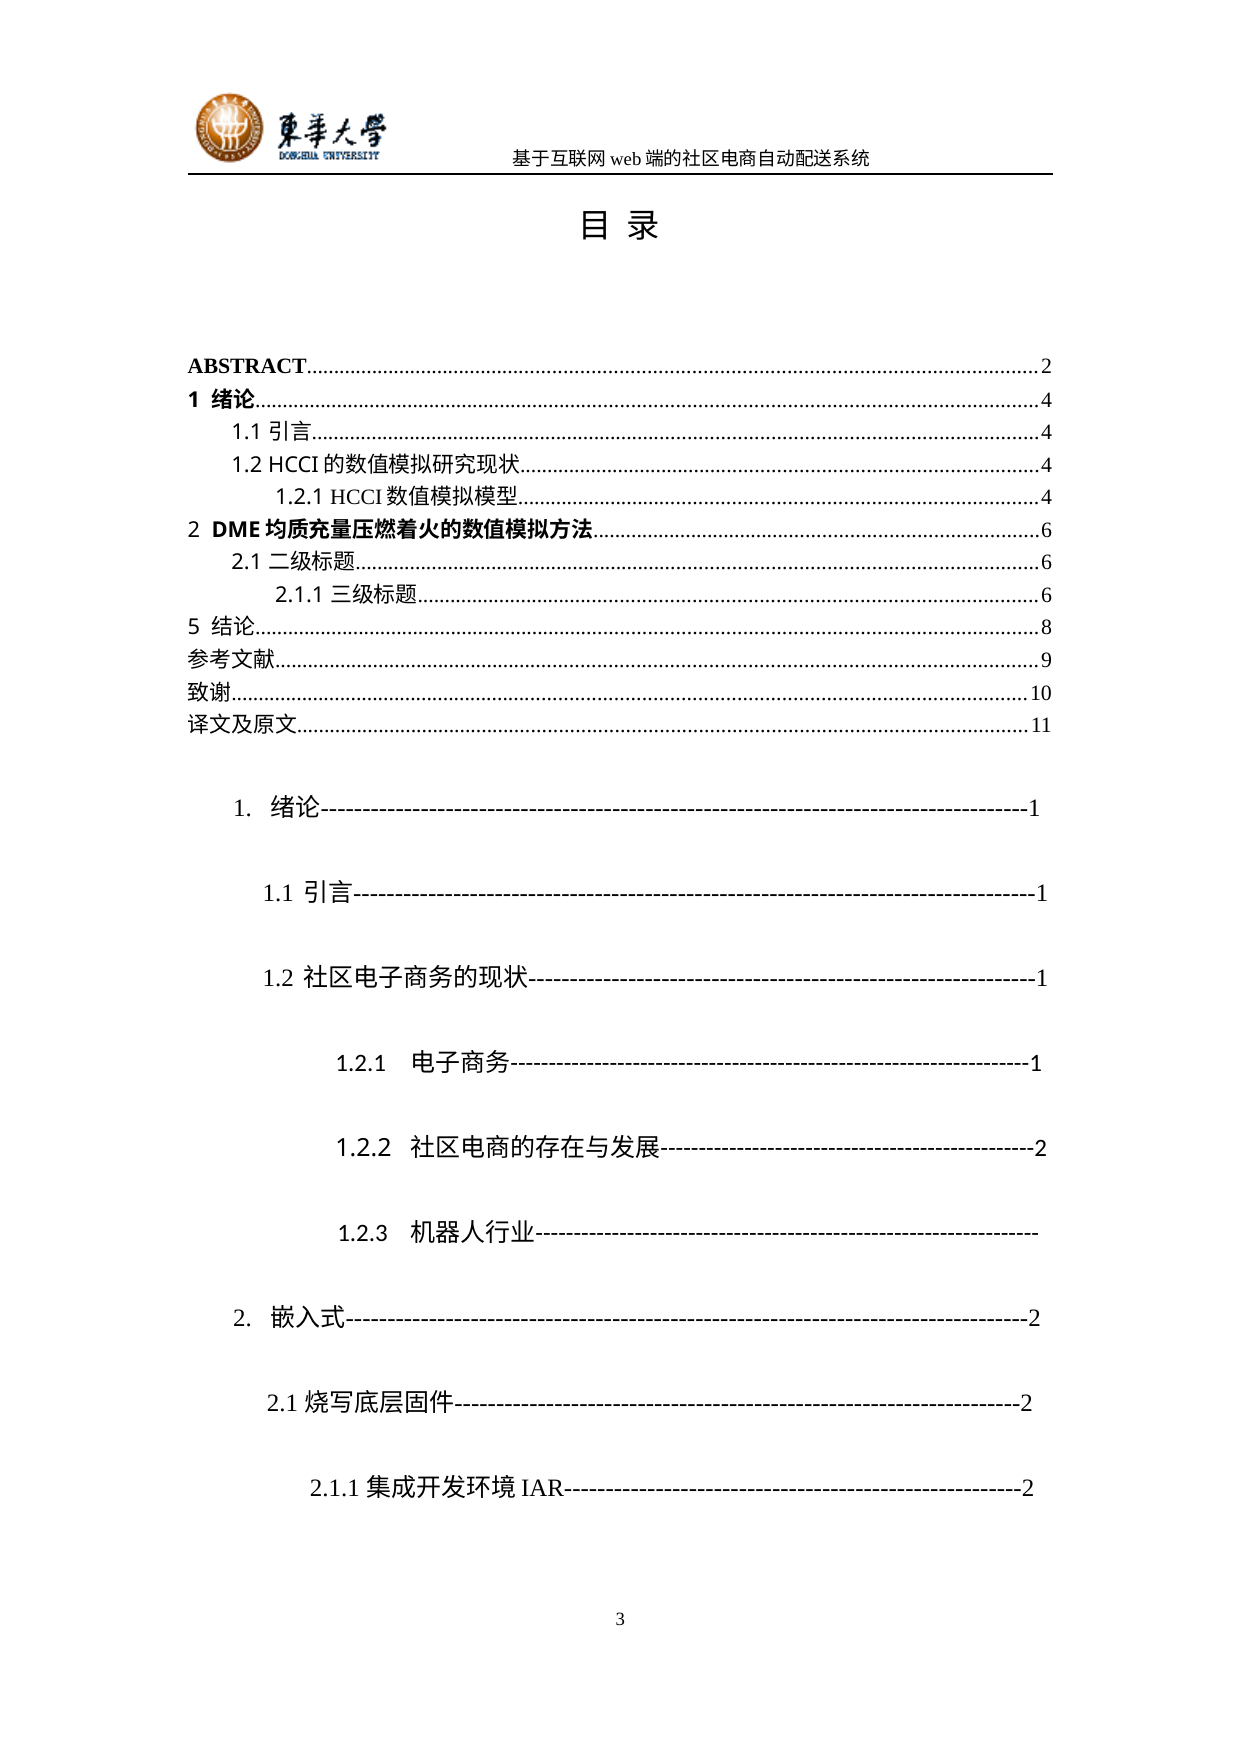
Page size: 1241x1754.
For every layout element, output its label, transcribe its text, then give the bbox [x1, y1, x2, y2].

list 嵌入式----------------------------------------------------------------------------------2 [233, 1283, 1053, 1348]
text 目 录 [187, 191, 1050, 256]
picture [192, 88, 391, 166]
list 绪论-------------------------------------------------------------------------------------1 [233, 773, 1053, 838]
list 社区电商的存在与发展-------------------------------------------------2 [335, 1113, 1053, 1178]
list 机器人行业------------------------------------------------------------------ [337, 1198, 1053, 1263]
list 电子商务--------------------------------------------------------------------1 [335, 1028, 1053, 1093]
text 2.1.1 集成开发环境IAR-------------------------------------------------------2 [233, 1453, 1053, 1518]
text 2.1 烧写底层固件--------------------------------------------------------------------2 [233, 1368, 1053, 1433]
list 社区电子商务的现状-------------------------------------------------------------1 [262, 943, 1053, 1008]
list 引言----------------------------------------------------------------------------------1 [262, 858, 1053, 923]
